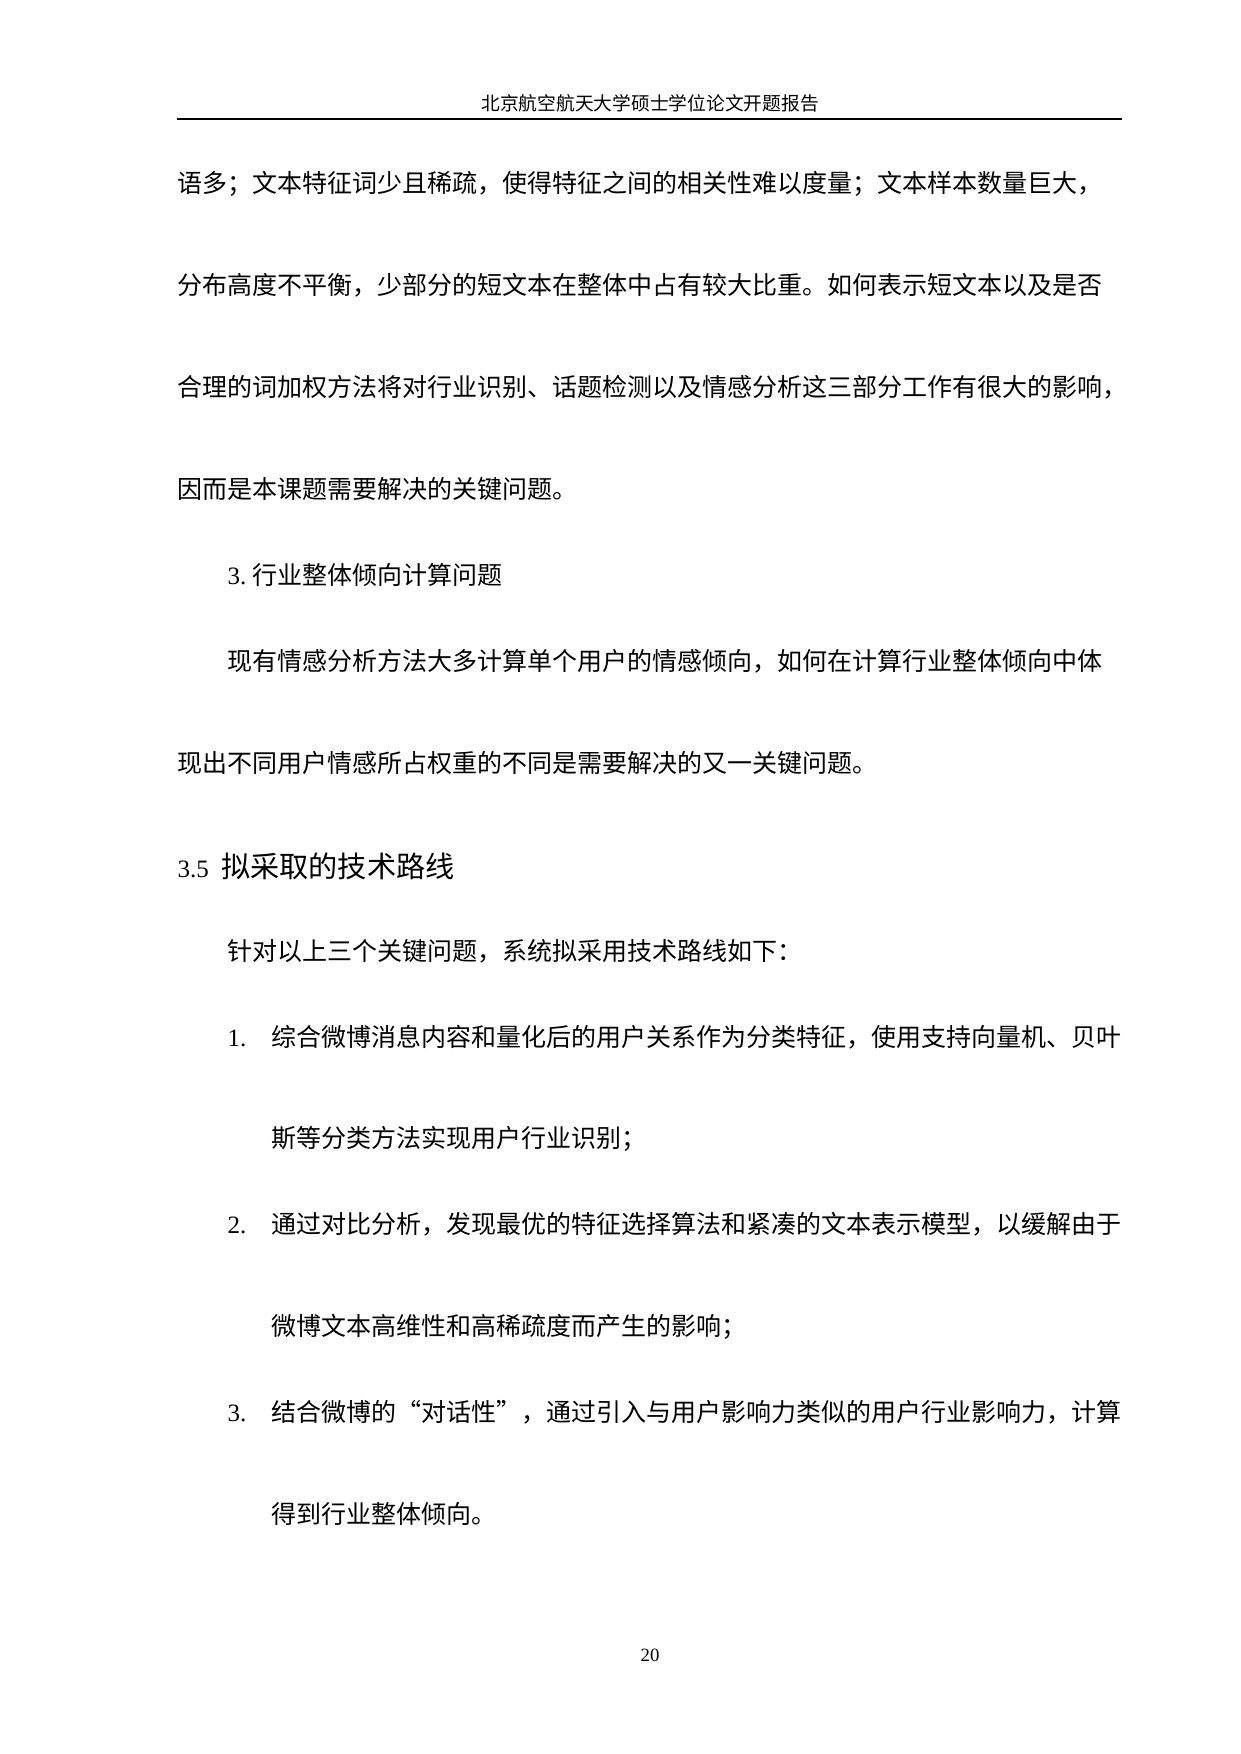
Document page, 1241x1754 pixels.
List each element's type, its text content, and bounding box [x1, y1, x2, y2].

list 结合微博的“对话性”，通过引入与用户影响力类似的用户行业影响力，计算得到行业整体倾向。 [227, 1377, 1122, 1547]
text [177, 148, 1122, 521]
list 行业整体倾向计算问题 [227, 539, 1122, 607]
list 通过对比分析，发现最优的特征选择算法和紧凑的文本表示模型，以缓解由于微博文本高维性和高稀疏度而产生的影响； [227, 1189, 1122, 1359]
list 综合微博消息内容和量化后的用户关系作为分类特征，使用支持向量机、贝叶斯等分类方法实现用户行业识别； [227, 1001, 1122, 1171]
text 针对以上三个关键问题，系统拟采用技术路线如下： [177, 915, 1122, 983]
text 现有情感分析方法大多计算单个用户的情感倾向，如何在计算行业整体倾向中体现出不同用户情感所占权重的不同是需要解决的又一关键问题。 [177, 625, 1122, 795]
subtitle 拟采取的技术路线 [177, 830, 1122, 898]
